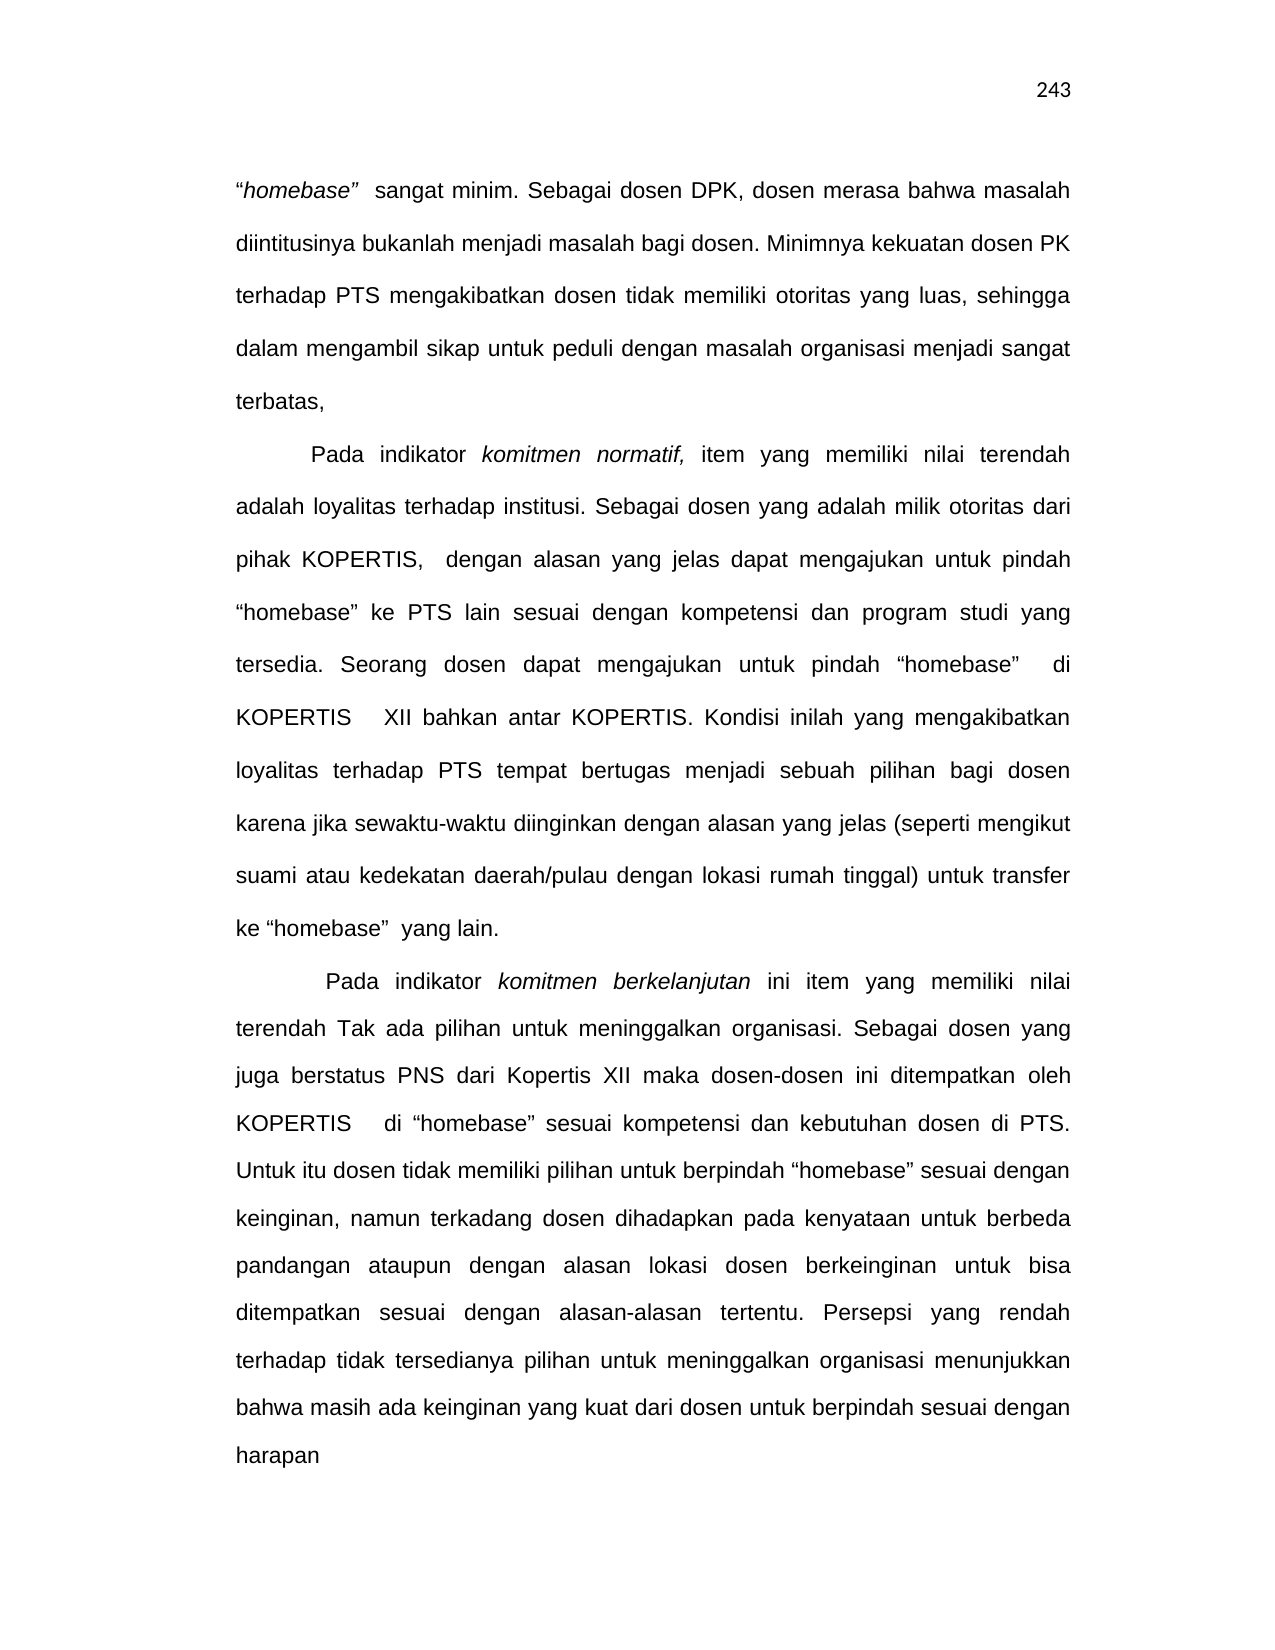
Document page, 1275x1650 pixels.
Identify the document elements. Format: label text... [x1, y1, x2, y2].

text Pada indikator komitmen normatif, item yang memiliki nilai terendah adalah loyalitas terhadap institusi. Sebagai dosen yang adalah milik otoritas dari pihak KOPERTIS, dengan alasan yang jelas dapat mengajukan untuk pindah “homebase” ke PTS lain sesuai dengan kompetensi dan program studi yang tersedia. Seorang dosen dapat mengajukan untuk pindah “homebase” di KOPERTIS XII bahkan antar KOPERTIS. Kondisi inilah yang mengakibatkan loyalitas terhadap PTS tempat bertugas menjadi sebuah pilihan bagi dosen karena jika sewaktu-waktu diinginkan dengan alasan yang jelas (seperti mengikut suami atau kedekatan daerah/pulau dengan lokasi rumah tinggal) untuk transfer ke “homebase” yang lain. [236, 441, 1071, 941]
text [236, 177, 1071, 414]
text Pada indikator komitmen berkelanjutan ini item yang memiliki nilai terendah Tak ada pilihan untuk meninggalkan organisasi. Sebagai dosen yang juga berstatus PNS dari Kopertis XII maka dosen-dosen ini ditempatkan oleh KOPERTIS di “homebase” sesuai kompetensi dan kebutuhan dosen di PTS. Untuk itu dosen tidak memiliki pilihan untuk berpindah “homebase” sesuai dengan keinginan, namun terkadang dosen dihadapkan pada kenyataan untuk berbeda pandangan ataupun dengan alasan lokasi dosen berkeinginan untuk bisa ditempatkan sesuai dengan alasan-alasan tertentu. Persepsi yang rendah terhadap tidak tersedianya pilihan untuk meninggalkan organisasi menunjukkan bahwa masih ada keinginan yang kuat dari dosen untuk berpindah sesuai dengan harapan [236, 968, 1071, 1468]
